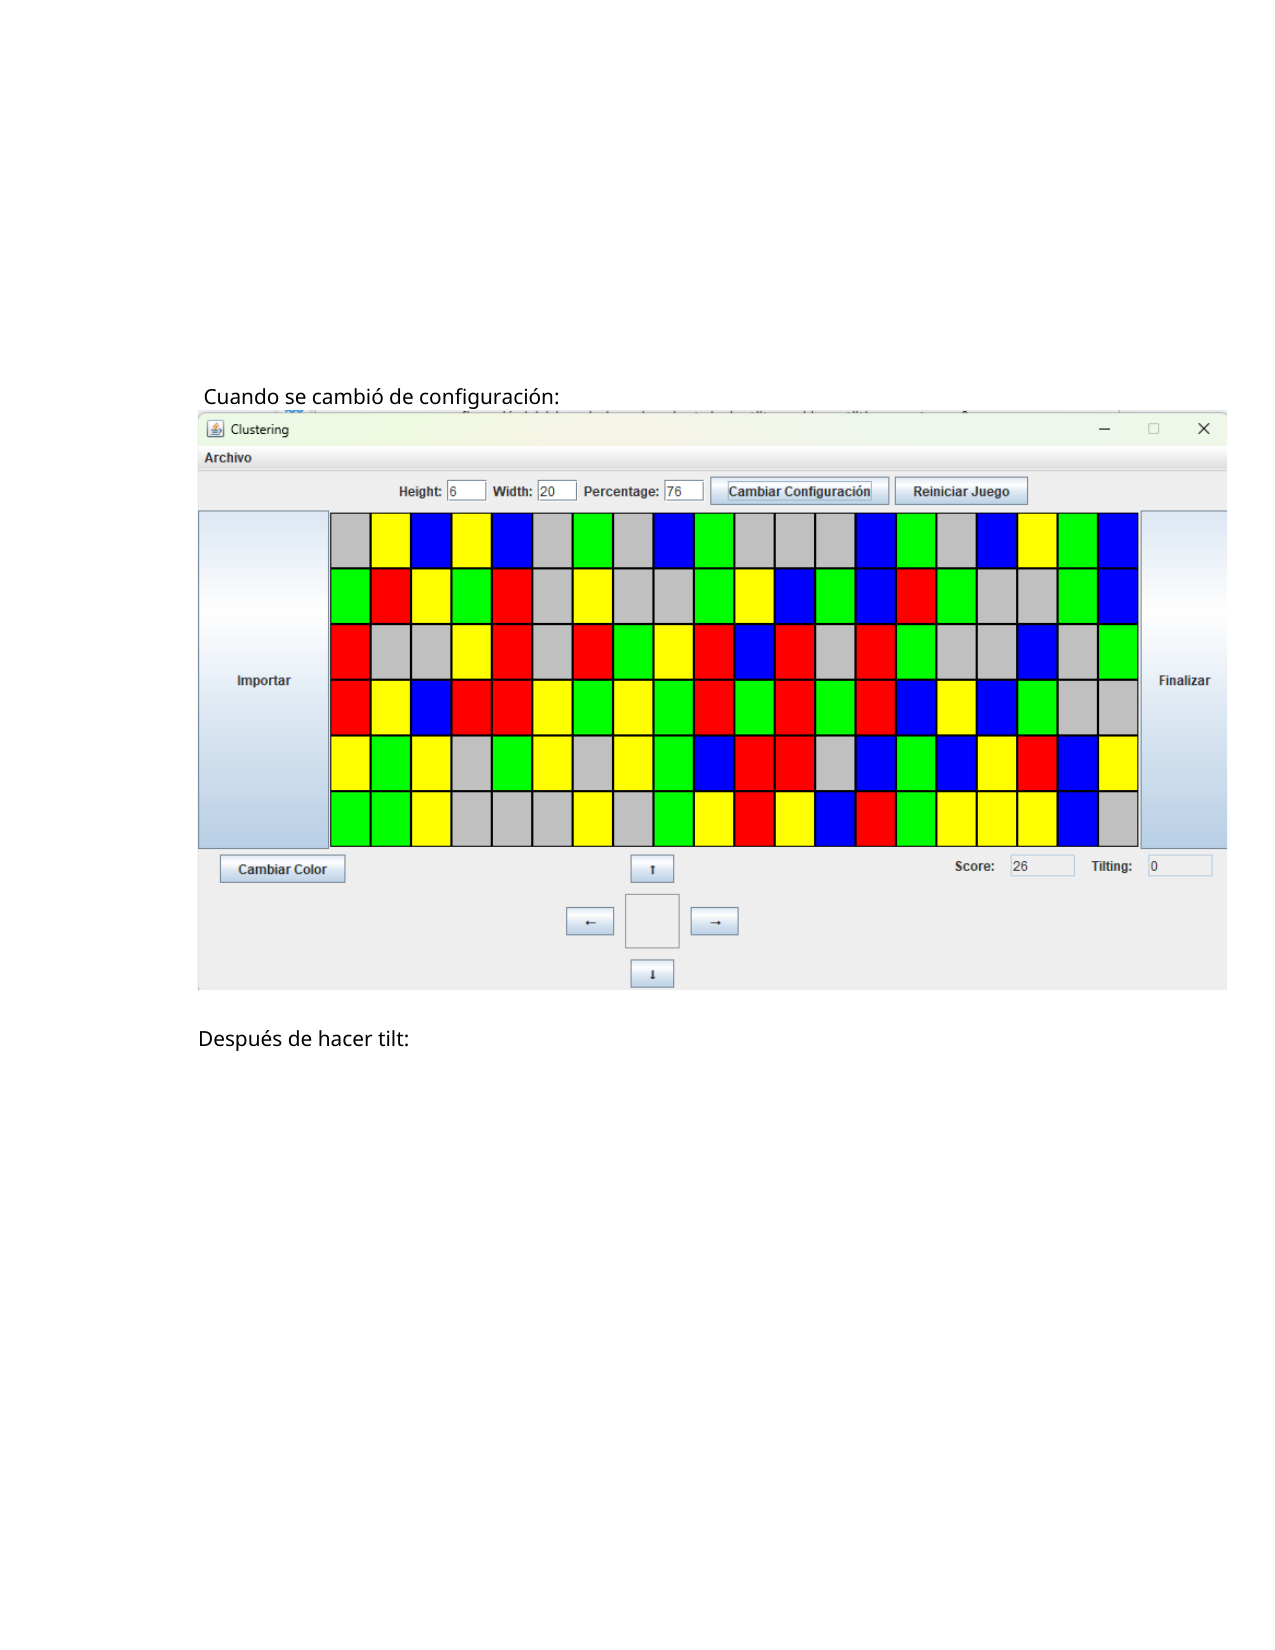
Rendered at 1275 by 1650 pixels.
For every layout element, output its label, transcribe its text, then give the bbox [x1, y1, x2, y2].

text Después de hacer tilt: [198, 1024, 1152, 1053]
picture [197, 410, 1228, 990]
text Cuando se cambió de configuración: [198, 382, 1152, 410]
